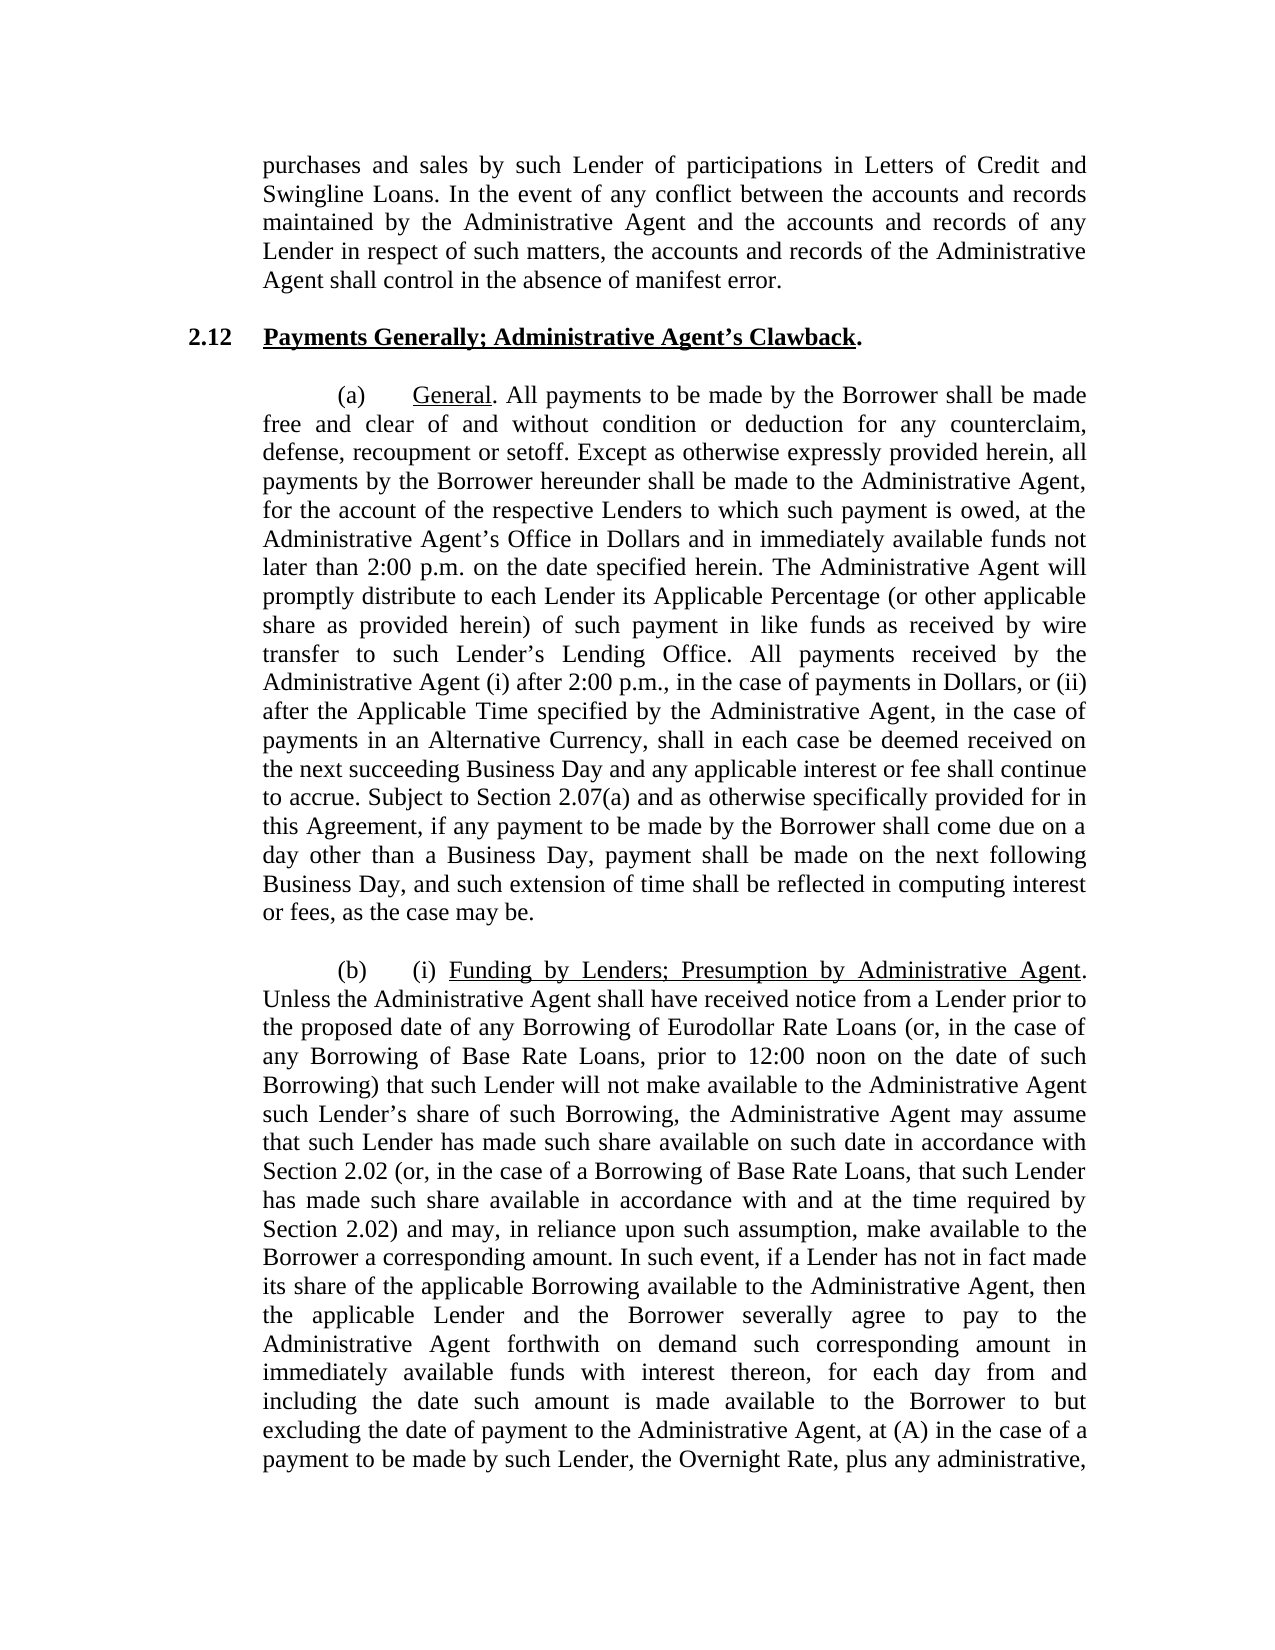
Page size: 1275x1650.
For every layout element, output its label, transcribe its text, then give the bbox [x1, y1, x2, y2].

table_header Payments Generally; Administrative Agent’s Clawback. [263, 323, 1087, 351]
table_header 2.12 [188, 323, 263, 351]
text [262, 150, 1087, 294]
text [262, 955, 1087, 1472]
text (a) General. All payments to be made by the Borrower shall be made free and clear of and without condition or deduction for any counterclaim, defense, recoupment or setoff. Except as otherwise expressly provided herein, all payments by the Borrower hereunder shall be made to the Administrative Agent, for the account of the respective Lenders to which such payment is owed, at the Administrative Agent’s Office in Dollars and in immediately available funds not later than 2:00 p.m. on the date specified herein. The Administrative Agent will promptly distribute to each Lender its Applicable Percentage (or other applicable share as provided herein) of such payment in like funds as received by wire transfer to such Lender’s Lending Office. All payments received by the Administrative Agent (i) after 2:00 p.m., in the case of payments in Dollars, or (ii) after the Applicable Time specified by the Administrative Agent, in the case of payments in an Alternative Currency, shall in each case be deemed received on the next succeeding Business Day and any applicable interest or fee shall continue to accrue. Subject to Section 2.07(a) and as otherwise specifically provided for in this Agreement, if any payment to be made by the Borrower shall come due on a day other than a Business Day, payment shall be made on the next following Business Day, and such extension of time shall be reflected in computing interest or fees, as the case may be. [262, 380, 1087, 926]
